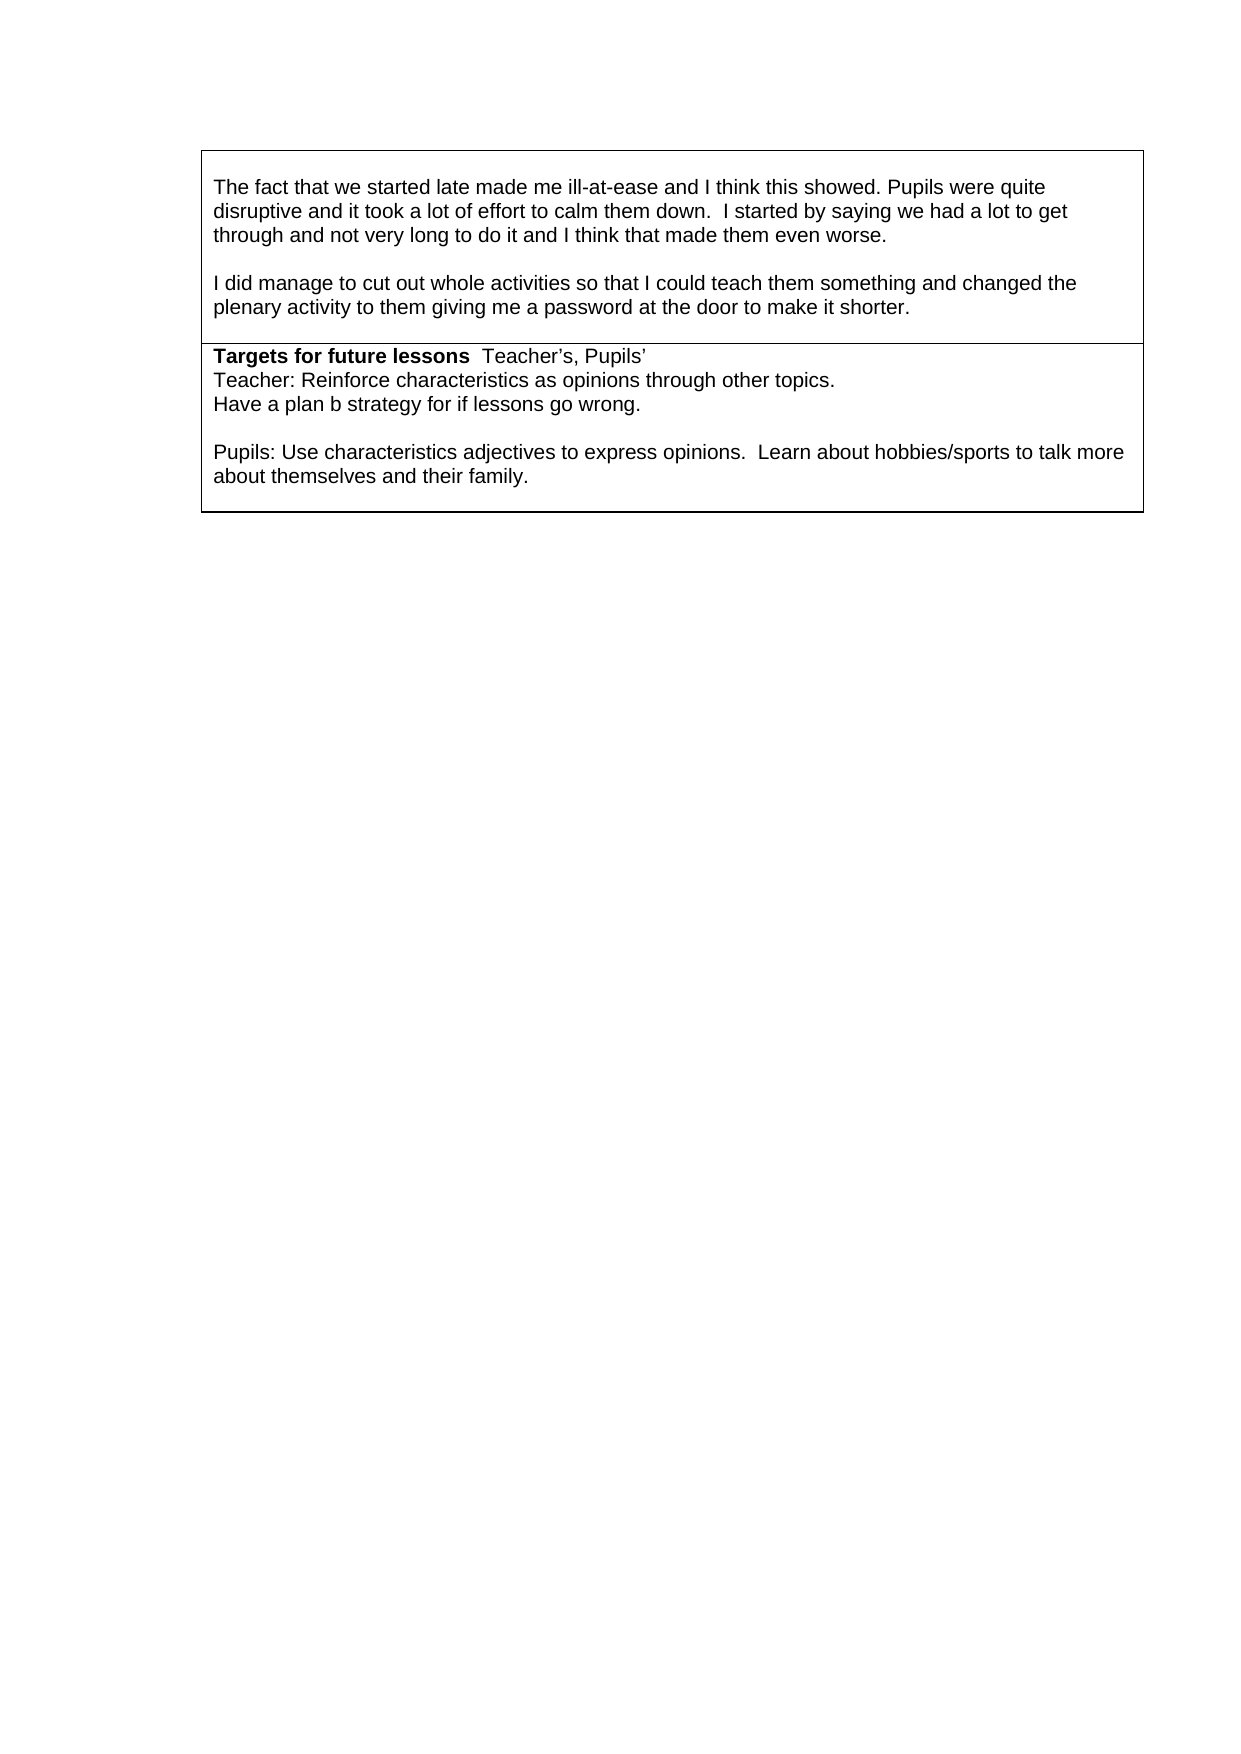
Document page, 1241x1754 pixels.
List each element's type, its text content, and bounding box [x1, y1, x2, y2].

table_cell Targets for future lessons Teacher’s, Pupils’ Teacher: Reinforce characteristics as opinions through other topics. Have a plan b strategy for if lessons go wrong. Pupils: Use characteristics adjectives to express opinions. Learn about hobbies/sports to talk more about themselves and their family. [202, 344, 1143, 511]
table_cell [202, 151, 1143, 343]
